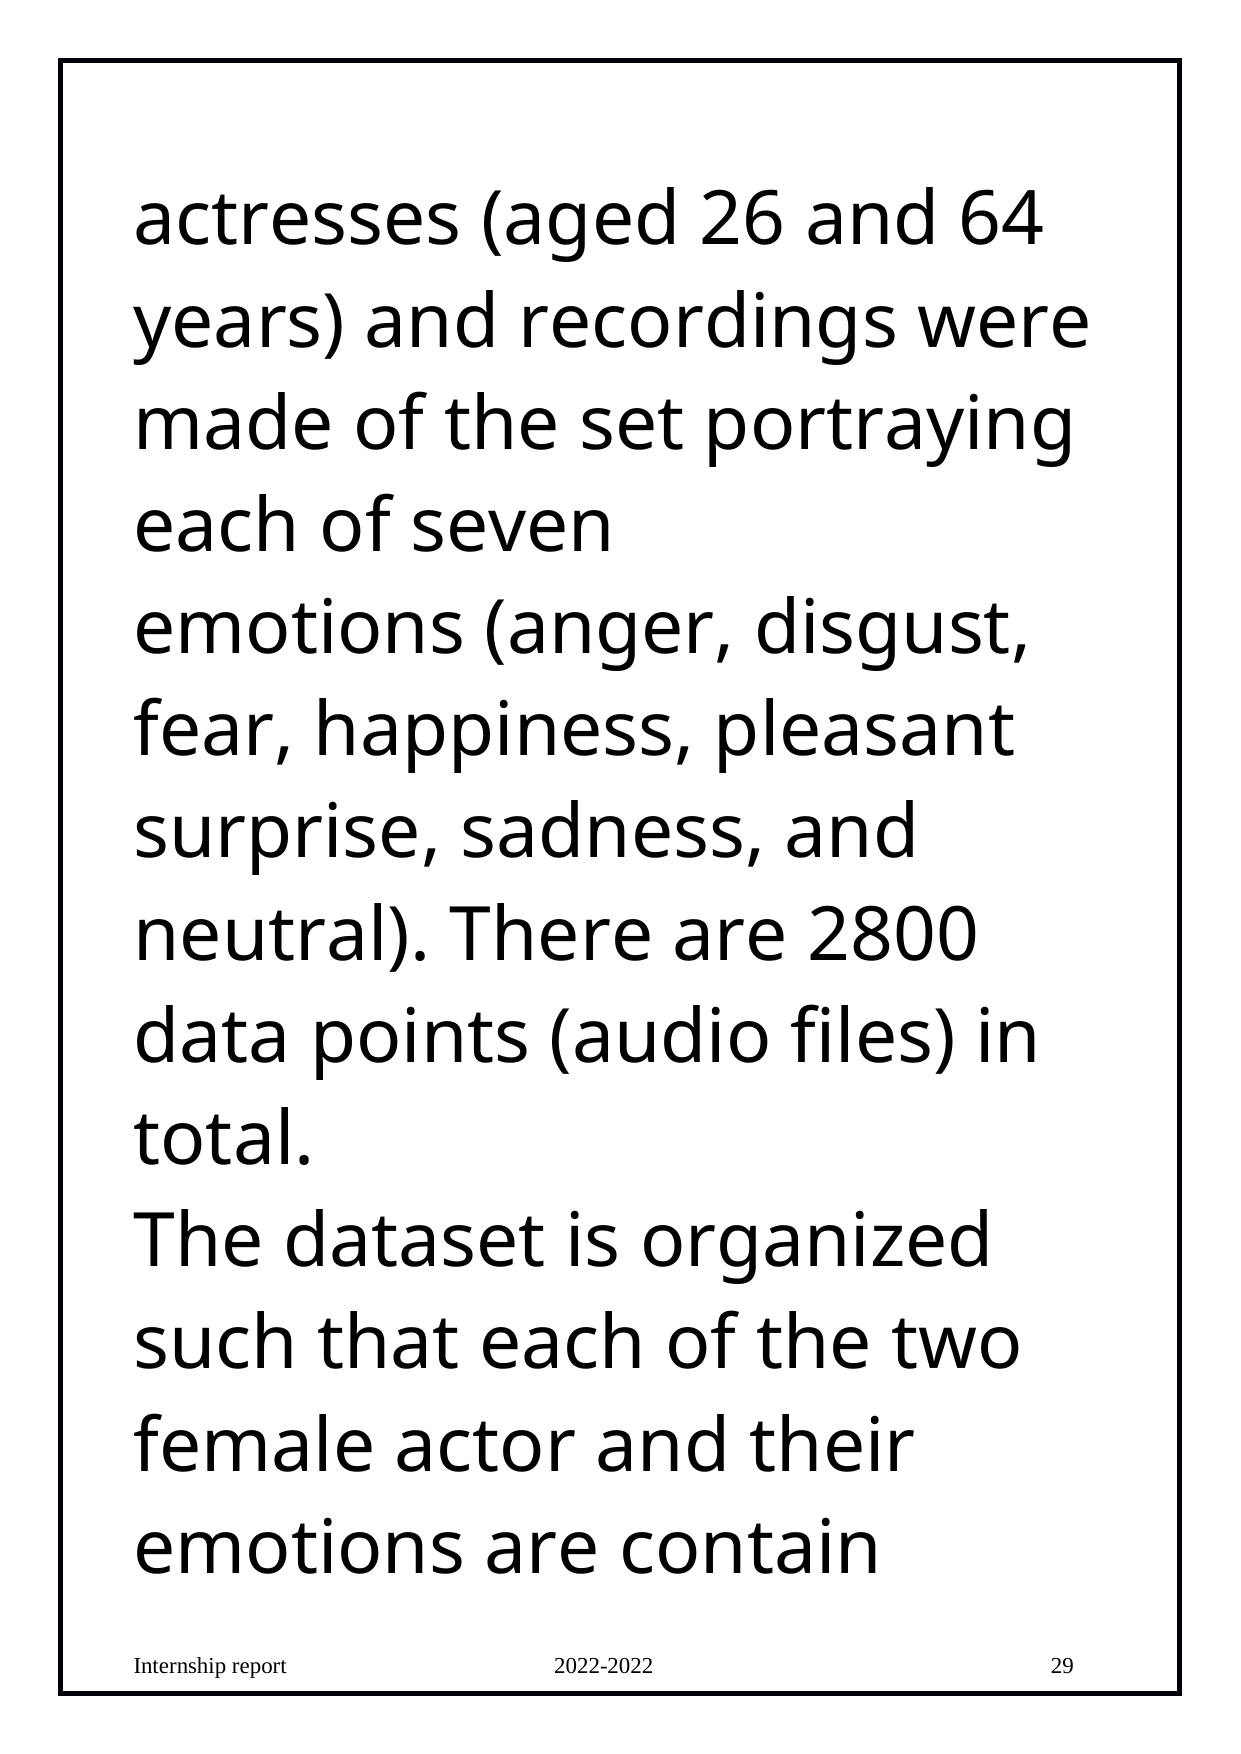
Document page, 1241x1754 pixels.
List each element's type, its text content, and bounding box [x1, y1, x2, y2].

text data points (audio files) in total. [133, 982, 1113, 1186]
text emotions (anger, disgust, fear, happiness, pleasant surprise, sadness, and neutral). There are 2800 [133, 573, 1113, 982]
text actresses (aged 26 and 64 years) and recordings were made of the set portraying each of seven [133, 164, 1113, 573]
text The dataset is organized such that each of the two female actor and their emotions are contain [133, 1186, 1113, 1595]
